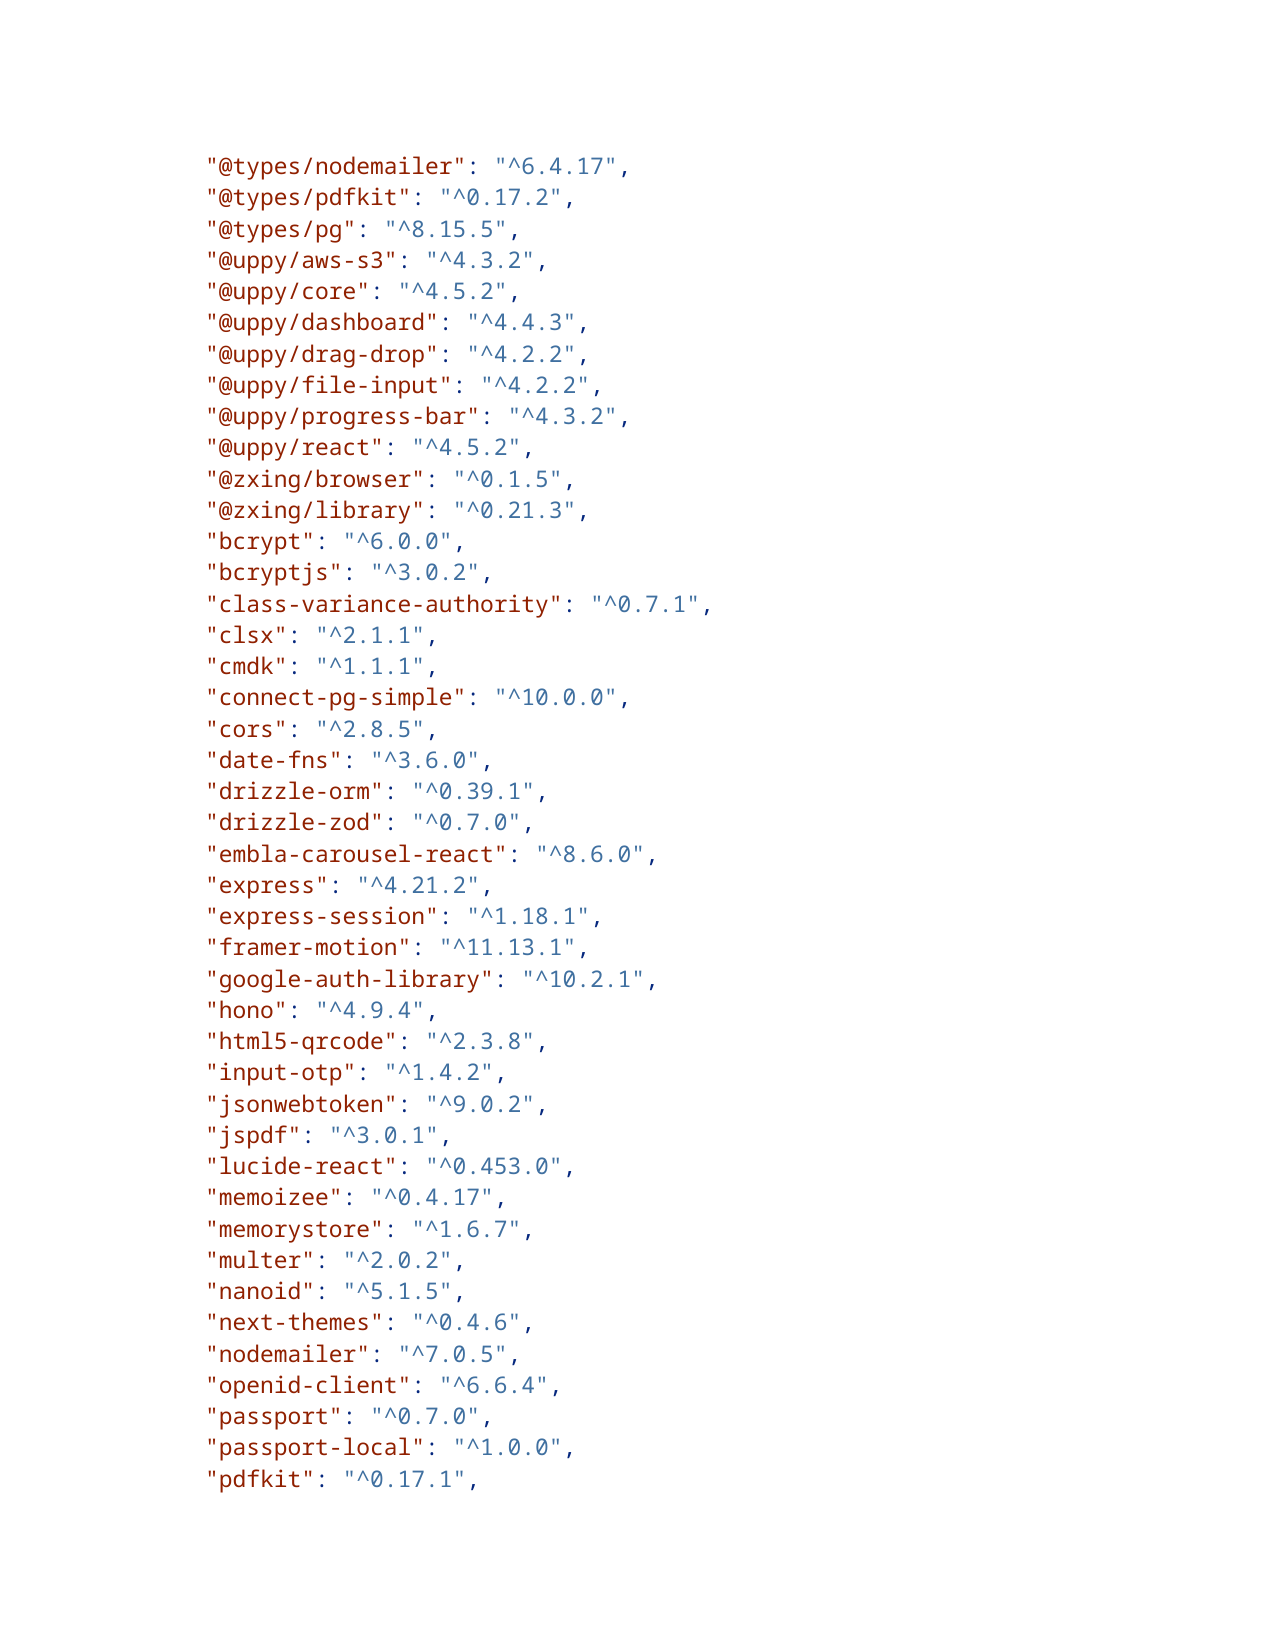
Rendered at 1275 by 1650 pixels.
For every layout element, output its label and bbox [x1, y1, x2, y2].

text [150, 150, 1125, 1494]
